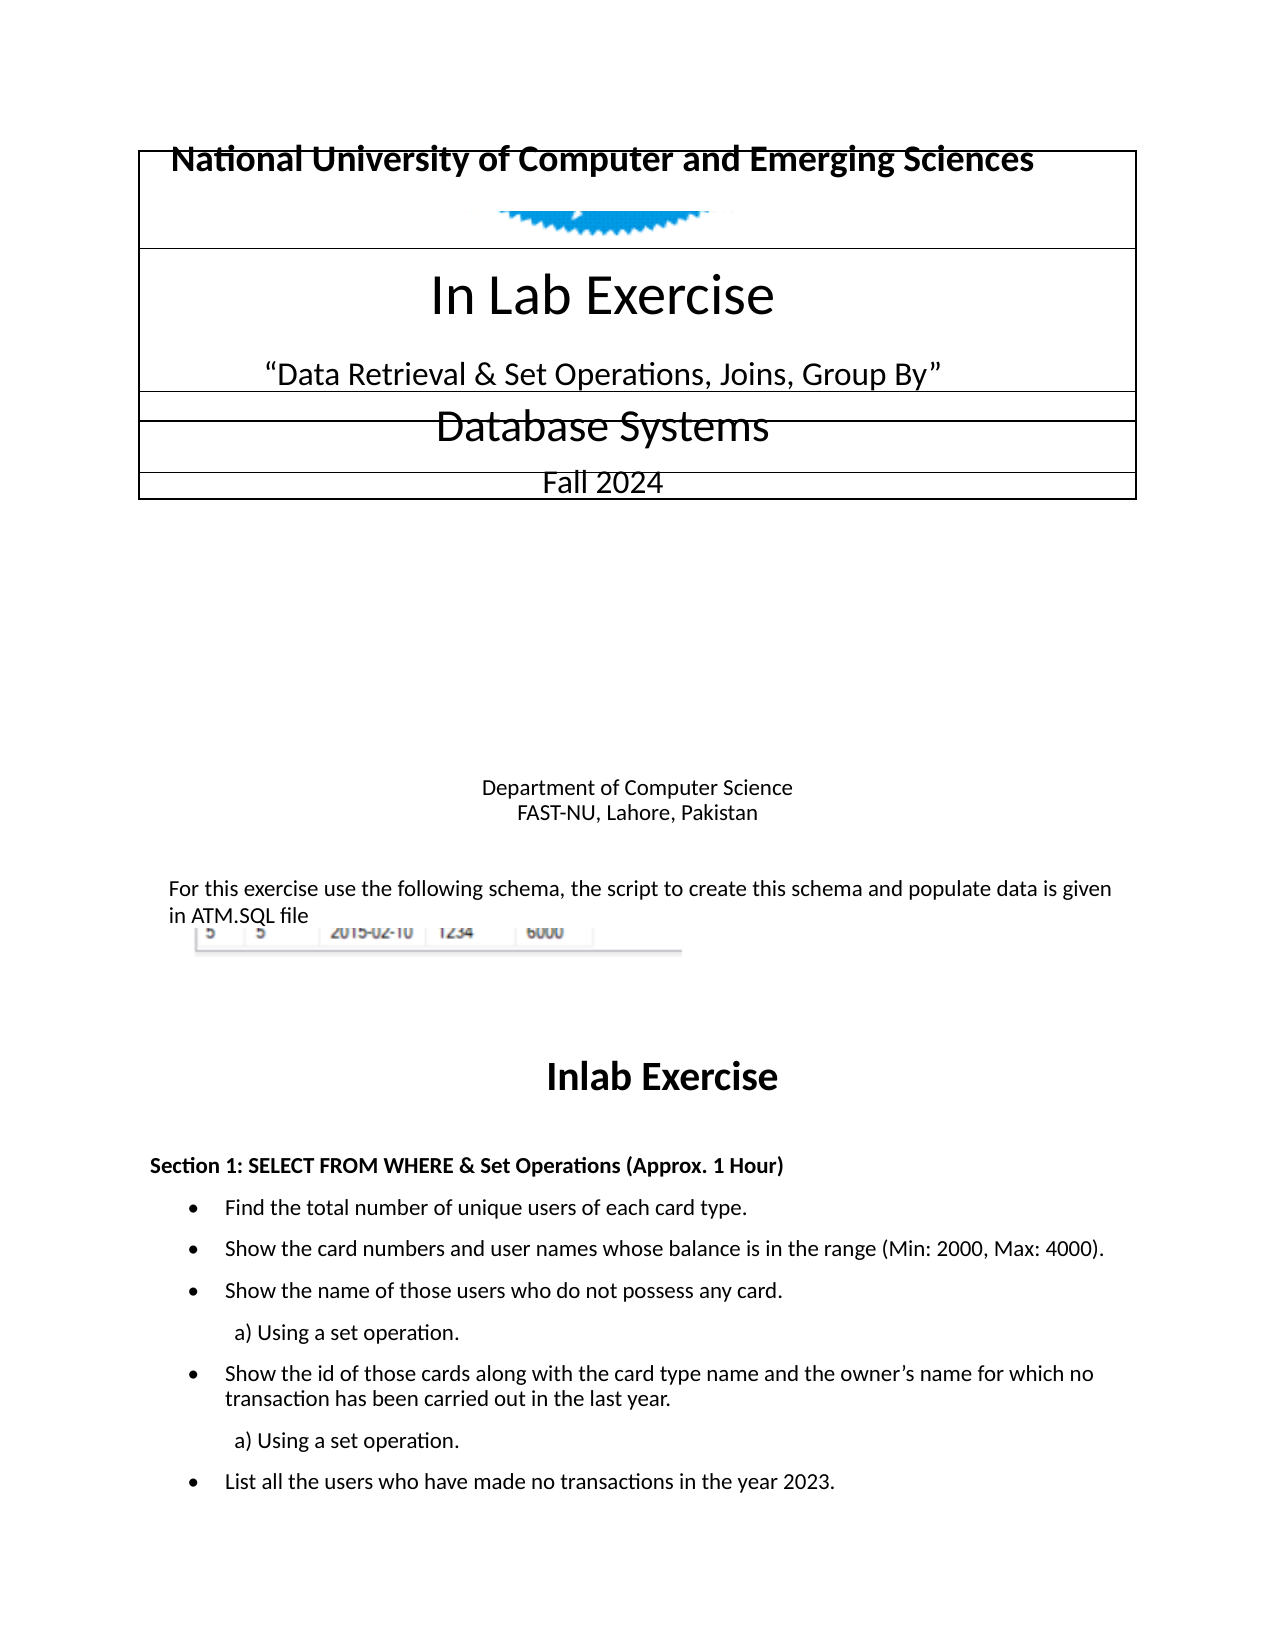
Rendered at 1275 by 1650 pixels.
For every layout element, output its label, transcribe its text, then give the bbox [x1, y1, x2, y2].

table_cell [140, 392, 1135, 420]
text FAST-NU, Lahore, Pakistan [150, 800, 1125, 825]
list Find the total number of unique users of each card type. [187, 1195, 1125, 1220]
list Show the name of those users who do not possess any card. [187, 1278, 1125, 1303]
table_cell Fall 2024 [140, 473, 1135, 498]
list List all the users who have made no transactions in the year 2023. [187, 1470, 1125, 1495]
table_cell In Lab Exercise “Data Retrieval & Set Operations, Joins, Group By” [140, 249, 1135, 391]
text Inlab Exercise [200, 1071, 1125, 1096]
text Section 1: SELECT FROM WHERE & Set Operations (Approx. 1 Hour) [150, 1154, 1125, 1179]
list Show the id of those cards along with the card type name and the owner’s name for which no transaction has been carried out in the last year. [187, 1362, 1125, 1412]
table_header National University of Computer and Emerging Sciences [140, 152, 1135, 247]
list Show the card numbers and user names whose balance is in the range (Min: 2000, Max: 4000). [187, 1237, 1125, 1262]
text Department of Computer Science [150, 775, 1125, 800]
text For this exercise use the following schema, the script to create this schema and populate data is given in ATM.SQL file [169, 875, 1125, 929]
text a) Using a set operation. [150, 1320, 1125, 1345]
table_cell Database Systems [140, 422, 1135, 472]
text a) Using a set operation. [150, 1428, 1125, 1453]
